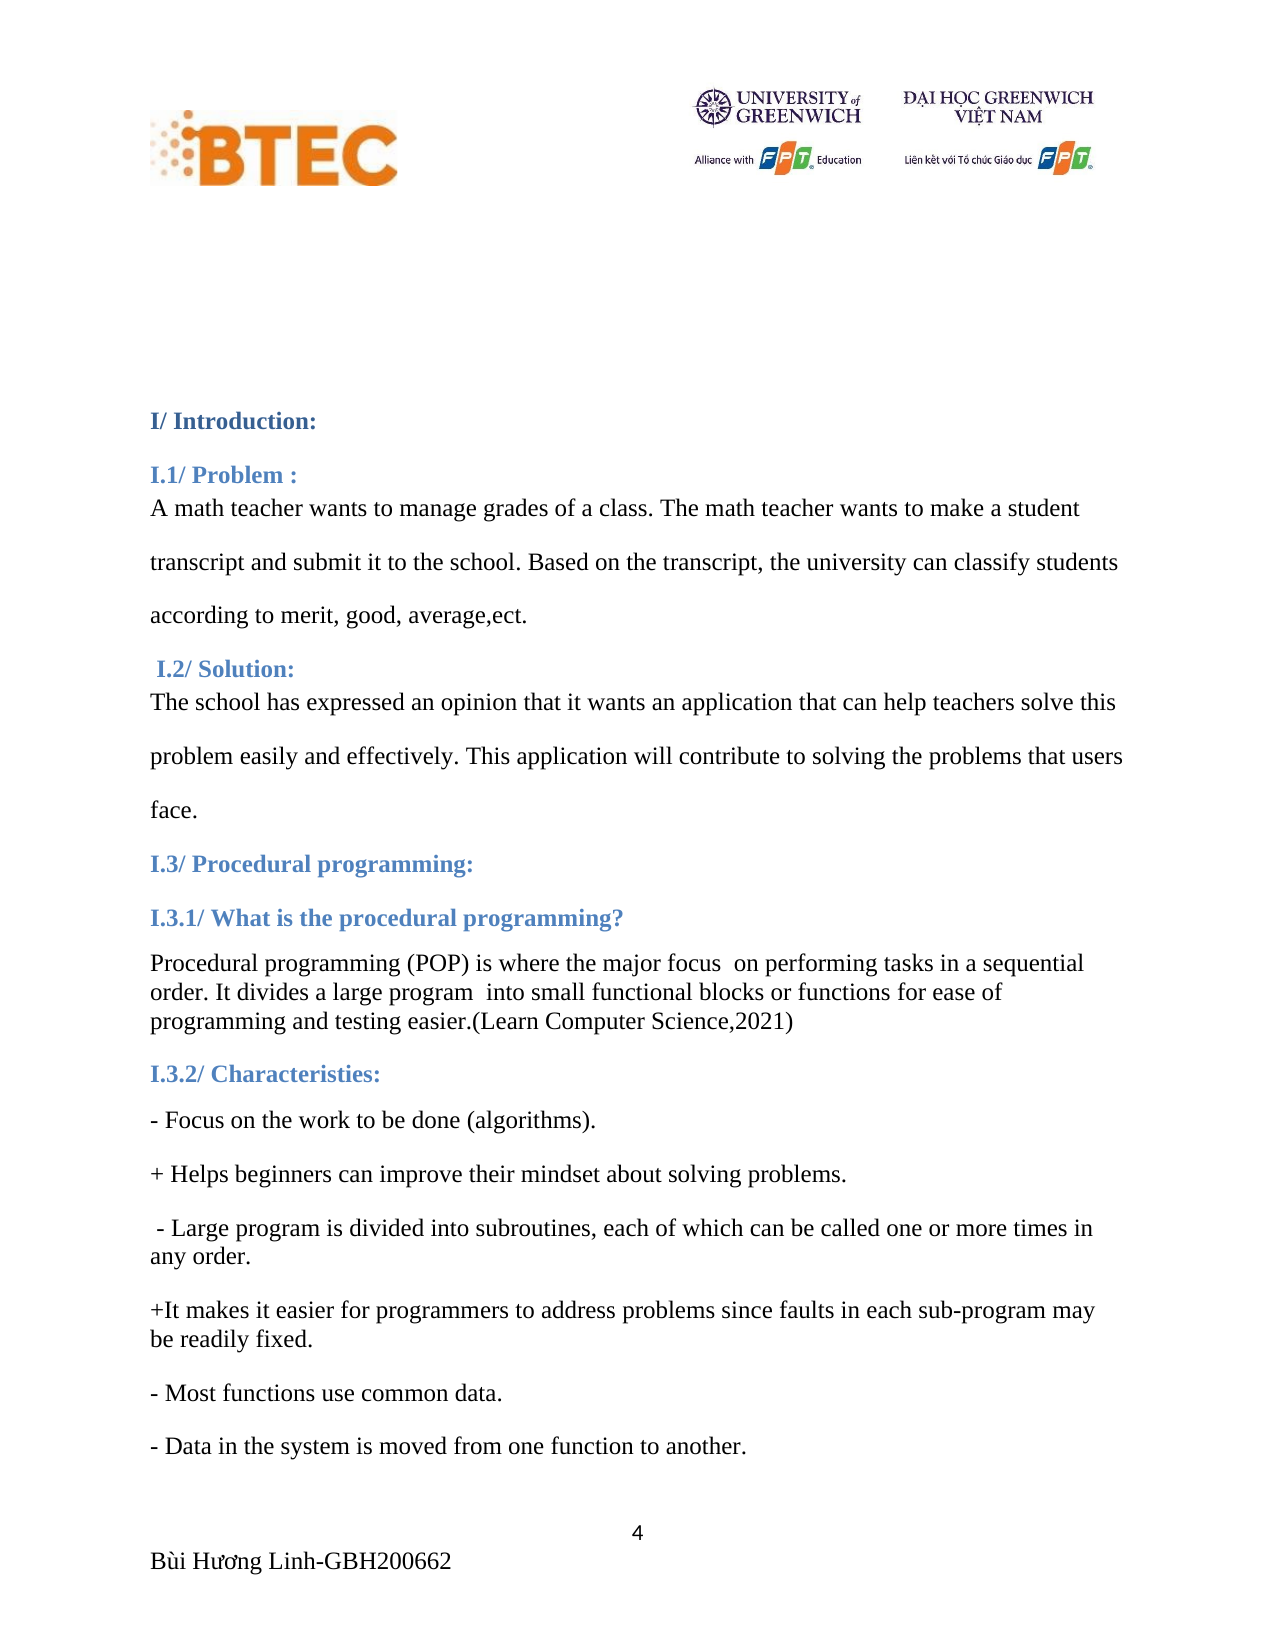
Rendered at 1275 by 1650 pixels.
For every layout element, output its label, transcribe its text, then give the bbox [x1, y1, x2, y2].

text + Helps beginners can improve their mindset about solving problems. [150, 1159, 1125, 1188]
text A math teacher wants to manage grades of a class. The math teacher wants to make a student [150, 493, 1125, 522]
subtitle I.2/ Solution: [150, 654, 1125, 683]
text Procedural programming (POP) is where the major focus on performing tasks in a sequential order. It divides a large program into small functional blocks or functions for ease of programming and testing easier.(Learn Computer Science,2021) [150, 948, 1125, 1034]
text - Data in the system is moved from one function to another. [150, 1431, 1125, 1460]
subtitle I/ Introduction: [150, 406, 1125, 435]
subtitle I.3.1/ What is the procedural programming? [150, 903, 1125, 932]
picture [150, 110, 398, 186]
text The school has expressed an opinion that it wants an application that can help teachers solve this [150, 687, 1125, 716]
text - Focus on the work to be done (algorithms). [150, 1105, 1125, 1134]
text - Large program is divided into subroutines, each of which can be called one or more times in any order. [150, 1213, 1125, 1270]
text transcript and submit it to the school. Based on the transcript, the university can classify students [150, 547, 1125, 575]
subtitle I.3/ Procedural programming: [150, 849, 1125, 878]
text +It makes it easier for programmers to address problems since faults in each sub-program may be readily fixed. [150, 1295, 1125, 1353]
picture [682, 75, 1105, 186]
subtitle I.1/ Problem : [150, 460, 1125, 488]
subtitle I.3.2/ Characteristies: [150, 1059, 1125, 1088]
text according to merit, good, average,ect. [150, 601, 1125, 629]
text - Most functions use common data. [150, 1378, 1125, 1406]
text problem easily and effectively. This application will contribute to solving the problems that users [150, 741, 1125, 770]
text face. [150, 795, 1125, 824]
